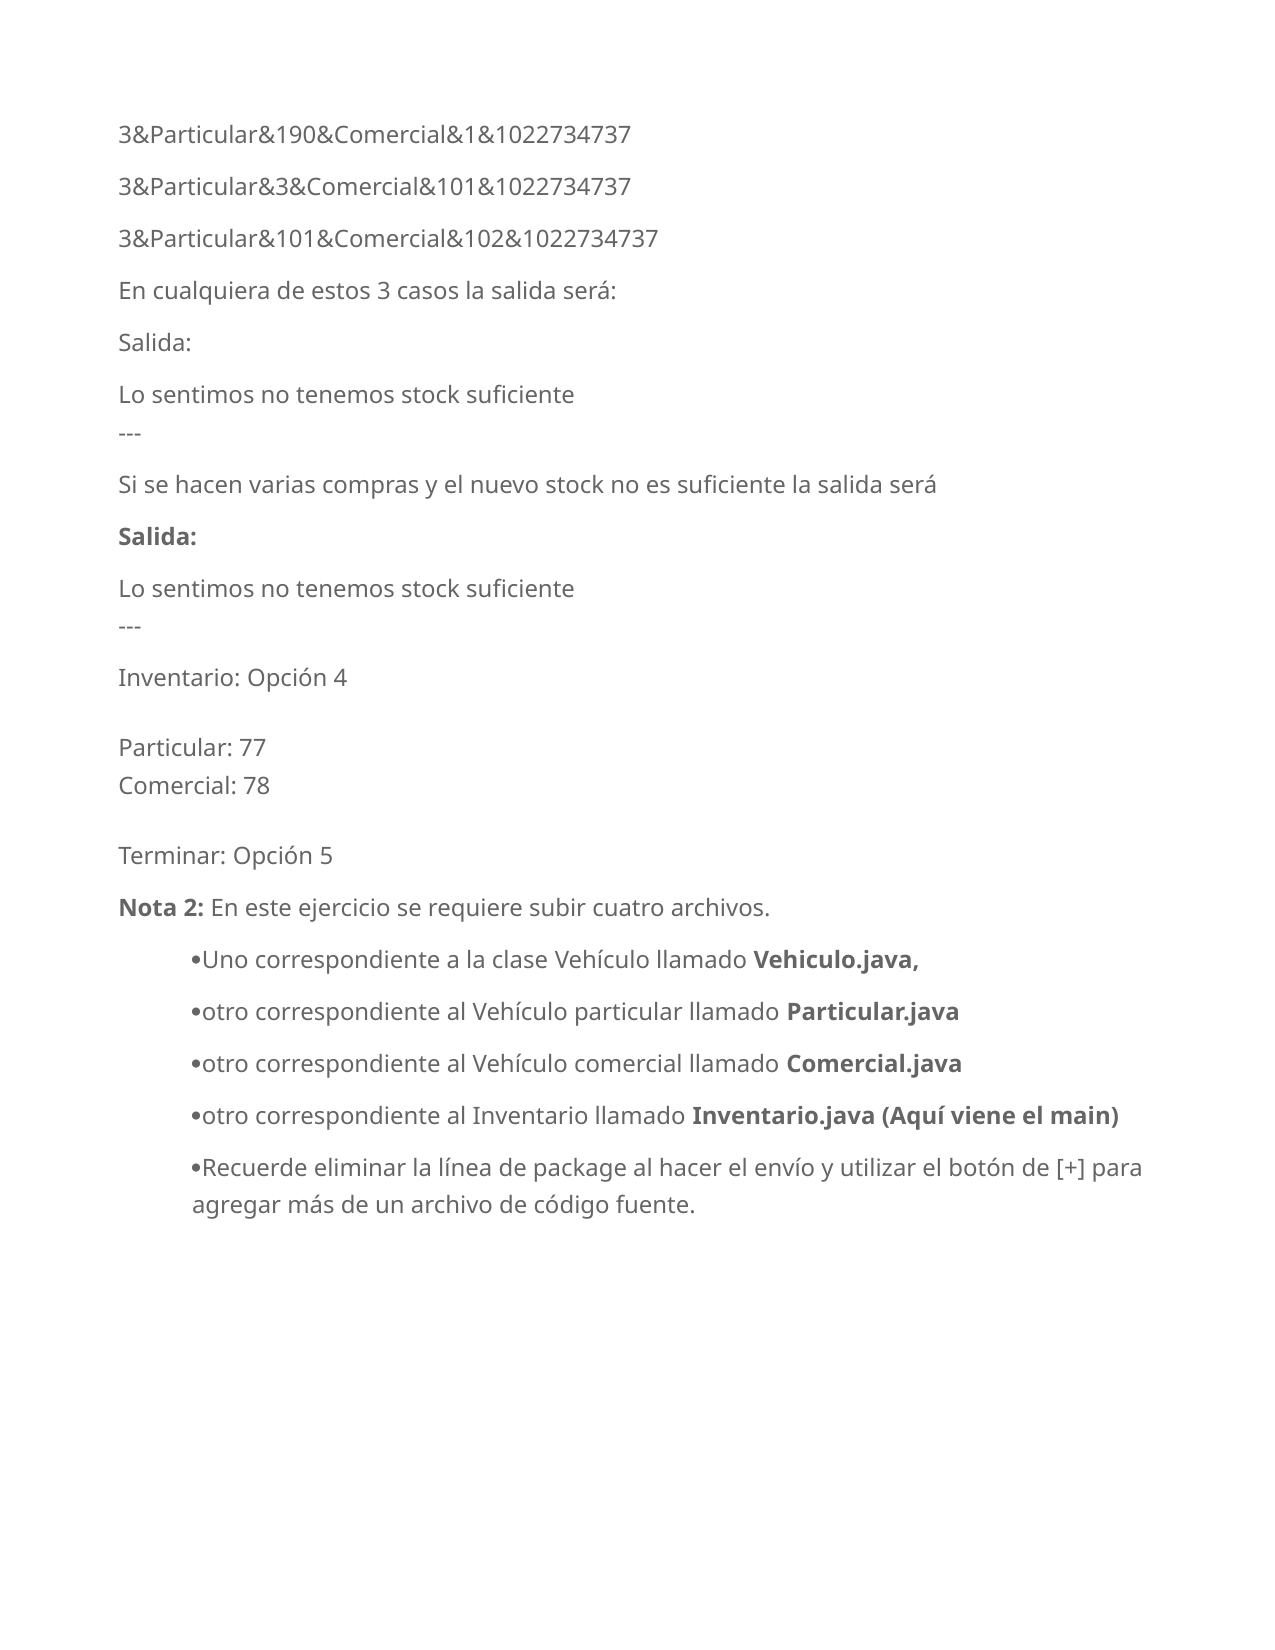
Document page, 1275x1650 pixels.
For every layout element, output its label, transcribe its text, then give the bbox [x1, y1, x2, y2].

text 3&Particular&101&Comercial&102&1022734737 [118, 222, 1157, 255]
text Salida: [118, 326, 1157, 359]
text 3&Particular&3&Comercial&101&1022734737 [118, 170, 1157, 203]
text En cualquiera de estos 3 casos la salida será: [118, 274, 1157, 307]
list Recuerde eliminar la línea de package al hacer el envío y utilizar el botón de [+] para agregar más de un archivo de código fuente. [192, 1151, 1157, 1221]
text Lo sentimos no tenemos stock suficiente --- [118, 378, 1157, 448]
text Si se hacen varias compras y el nuevo stock no es suficiente la salida será [118, 467, 1157, 500]
list otro correspondiente al Inventario llamado Inventario.java (Aquí viene el main) [192, 1099, 1157, 1131]
text Lo sentimos no tenemos stock suficiente --- [118, 571, 1157, 641]
text Inventario: Opción 4 Particular: 77 Comercial: 78 Terminar: Opción 5 [118, 661, 1157, 872]
text Nota 2: En este ejercicio se requiere subir cuatro archivos. [118, 891, 1157, 923]
list otro correspondiente al Vehículo particular llamado Particular.java [192, 995, 1157, 1027]
text Salida: [118, 519, 1157, 552]
list otro correspondiente al Vehículo comercial llamado Comercial.java [192, 1047, 1157, 1079]
list Uno correspondiente a la clase Vehículo llamado Vehiculo.java, [192, 943, 1157, 976]
text 3&Particular&190&Comercial&1&1022734737 [118, 118, 1157, 151]
